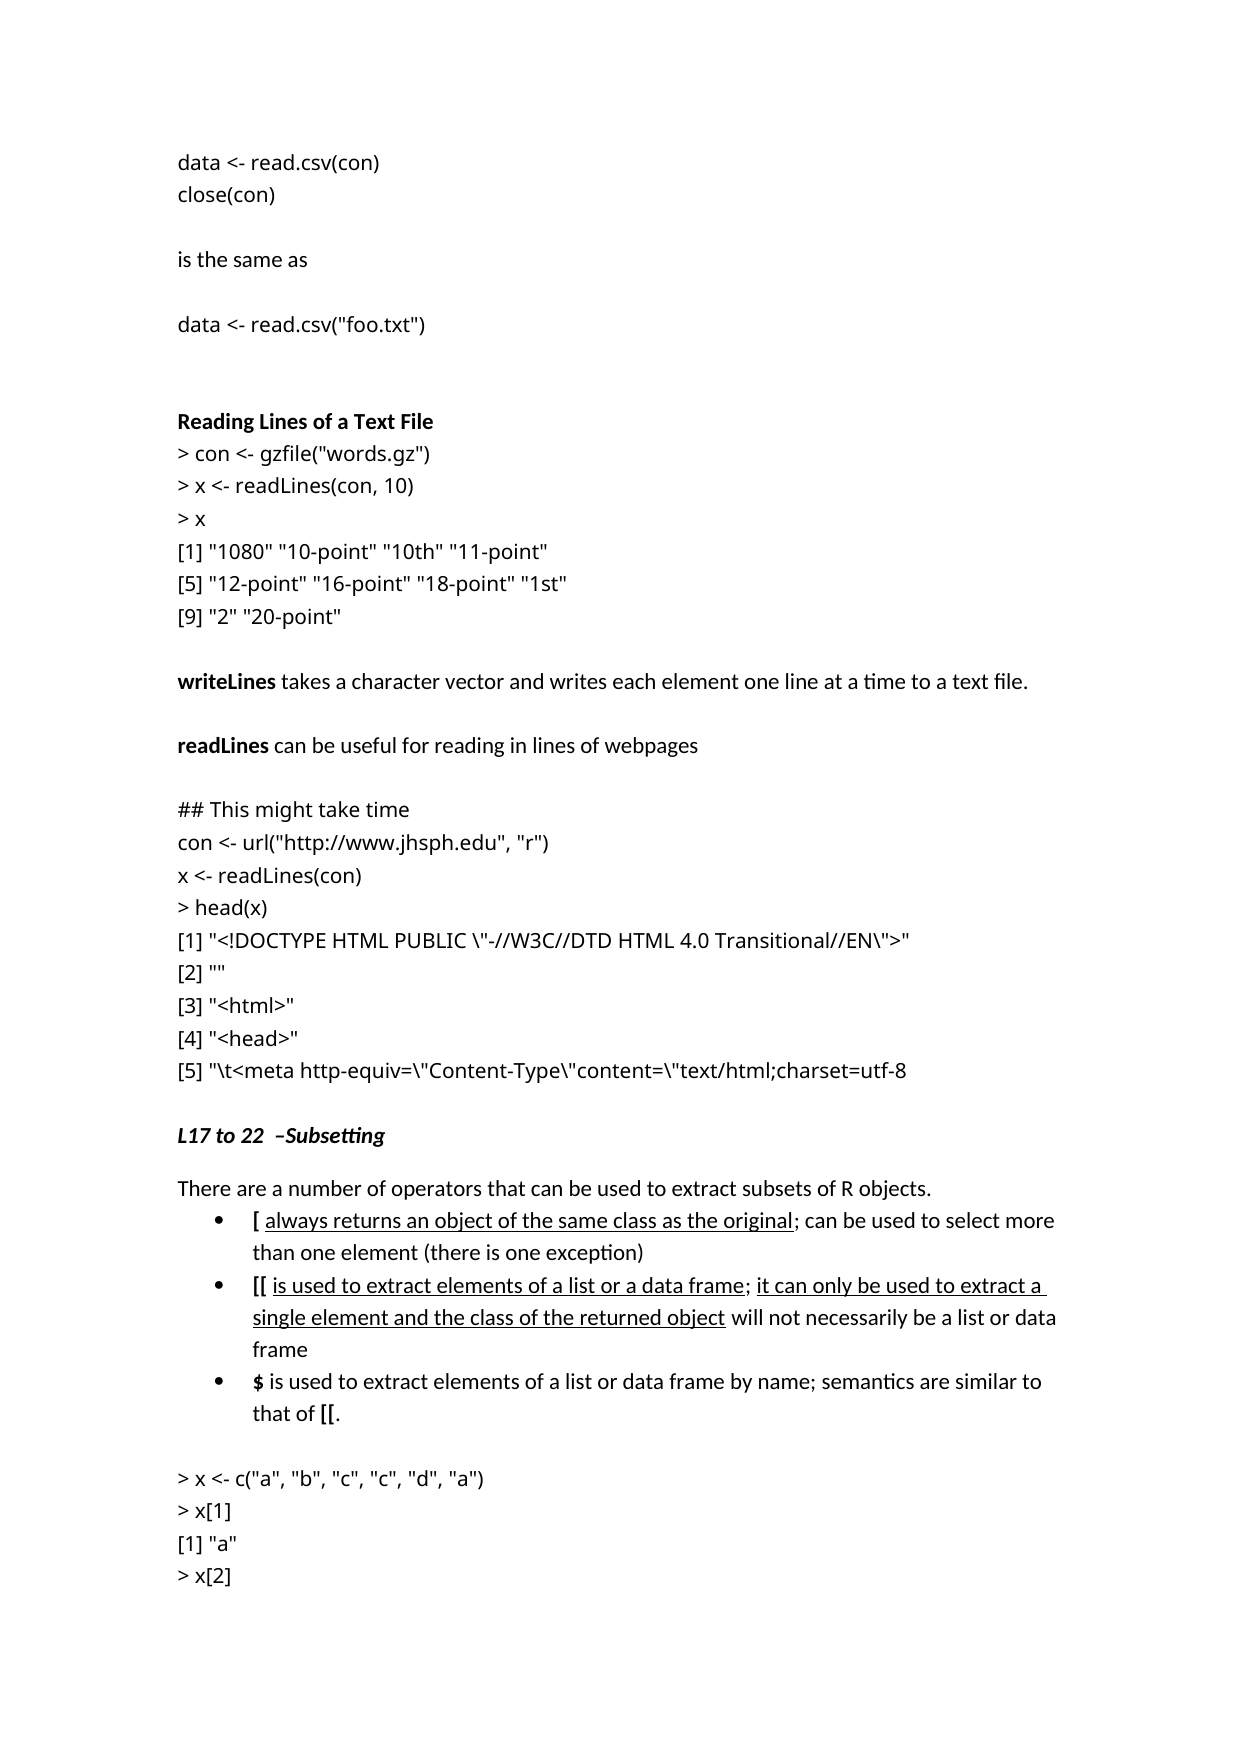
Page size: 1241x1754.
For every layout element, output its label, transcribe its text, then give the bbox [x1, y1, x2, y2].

text > x <- readLines(con, 10) [177, 472, 1063, 500]
text [1] "<!DOCTYPE HTML PUBLIC \"-//W3C//DTD HTML 4.0 Transitional//EN\">" [177, 926, 1063, 954]
text > x[1] [177, 1496, 1063, 1525]
text is the same as [177, 245, 1063, 273]
text ## This might take time [177, 796, 1063, 824]
text Reading Lines of a Text File [177, 407, 1063, 435]
text data <- read.csv(con) [177, 148, 1063, 176]
text [5] "12-point" "16-point" "18-point" "1st" [177, 569, 1063, 598]
text > x [177, 504, 1063, 533]
text data <- read.csv("foo.txt") [177, 310, 1063, 338]
text close(con) [177, 180, 1063, 209]
text [3] "<html>" [177, 991, 1063, 1019]
text There are a number of operators that can be used to extract subsets of R objects. [177, 1174, 1063, 1202]
text [4] "<head>" [177, 1024, 1063, 1052]
text > con <- gzfile("words.gz") [177, 439, 1063, 467]
text [9] "2" "20-point" [177, 602, 1063, 630]
list $ is used to extract elements of a list or data frame by name; semantics are similar to that of [[. [215, 1367, 1063, 1427]
text > x[2] [177, 1562, 1063, 1590]
text [5] "\t<meta http-equiv=\"Content-Type\"content=\"text/html;charset=utf-8 [177, 1056, 1063, 1085]
text [1] "a" [177, 1529, 1063, 1557]
text writeLines takes a character vector and writes each element one line at a time to a text file. [177, 667, 1063, 695]
text readLines can be useful for reading in lines of webpages [177, 731, 1063, 759]
text con <- url("http://www.jhsph.edu", "r") [177, 828, 1063, 857]
text [2] "" [177, 958, 1063, 987]
text L17 to 22 –Subsetting [177, 1121, 1063, 1149]
text > x <- c("a", "b", "c", "c", "d", "a") [177, 1464, 1063, 1492]
list [ always returns an object of the same class as the original; can be used to select more than one element (there is one exception) [215, 1206, 1063, 1267]
text > head(x) [177, 893, 1063, 922]
list [[ is used to extract elements of a list or a data frame; it can only be used to extract a single element and the class of the returned object will not necessarily be a list or data frame [215, 1271, 1063, 1363]
text [1] "1080" "10-point" "10th" "11-point" [177, 537, 1063, 565]
text x <- readLines(con) [177, 861, 1063, 889]
